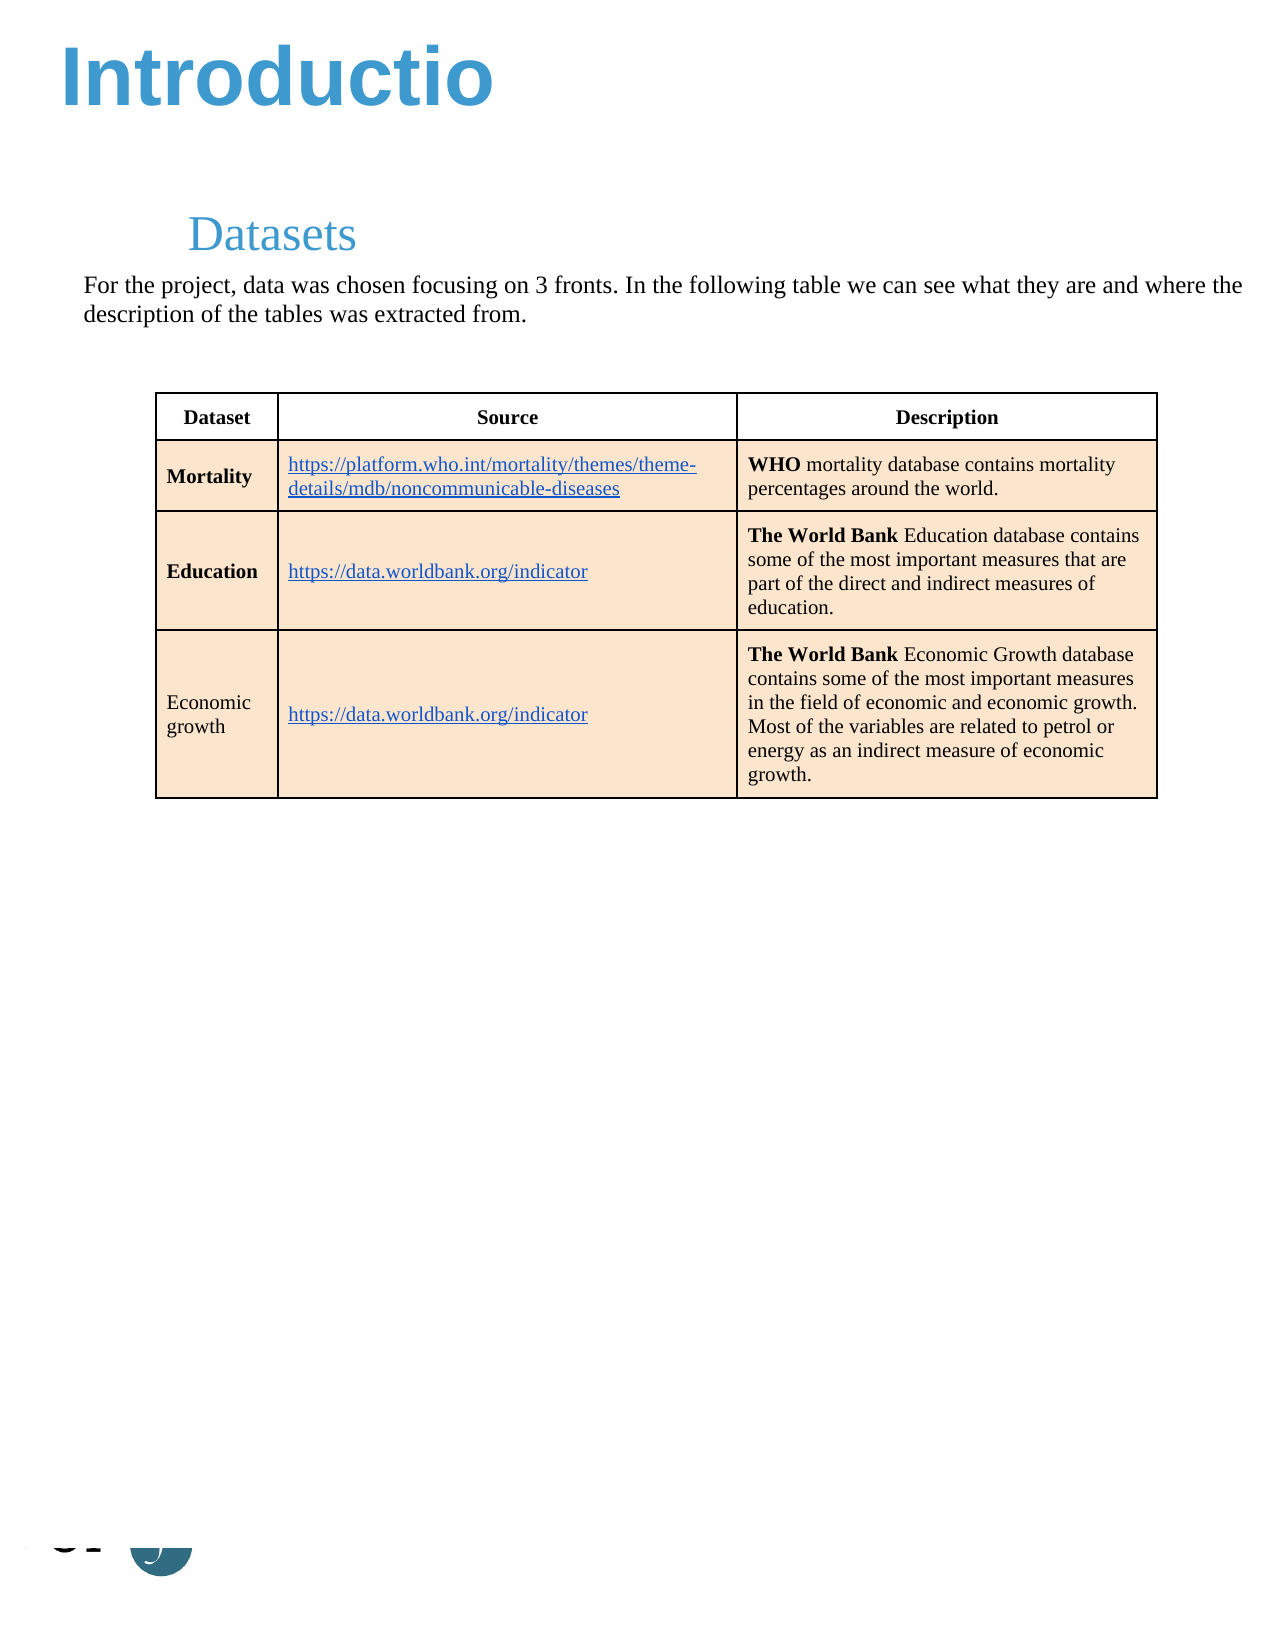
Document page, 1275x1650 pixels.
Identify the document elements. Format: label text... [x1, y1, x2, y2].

table_cell WHO mortality database contains mortality percentages around the world. [738, 441, 1156, 510]
table_cell Economic growth [157, 631, 277, 797]
subtitle For the project, data was chosen focusing on 3 fronts. In the following table we can see what they are and where the description of the tables was extracted from. [83, 270, 1264, 328]
table_header Description [738, 394, 1156, 439]
table_header Dataset [157, 394, 277, 439]
table_cell The World Bank Education database contains some of the most important measures that are part of the direct and indirect measures of education. [738, 512, 1156, 629]
table_cell The World Bank Economic Growth database contains some of the most important measures in the field of economic and economic growth. Most of the variables are related to petrol or energy as an indirect measure of economic growth. [738, 631, 1156, 797]
picture [8, 1548, 208, 1592]
table_cell Education [157, 512, 277, 629]
table_cell https://data.worldbank.org/indicator [279, 631, 736, 797]
table_cell Mortality [157, 441, 277, 510]
subtitle Datasets [98, 204, 1264, 261]
table_cell https://data.worldbank.org/indicator [279, 512, 736, 629]
table_header Source [279, 394, 736, 439]
table_cell https://platform.who.int/mortality/themes/theme-details/mdb/noncommunicable-diseases [279, 441, 736, 510]
